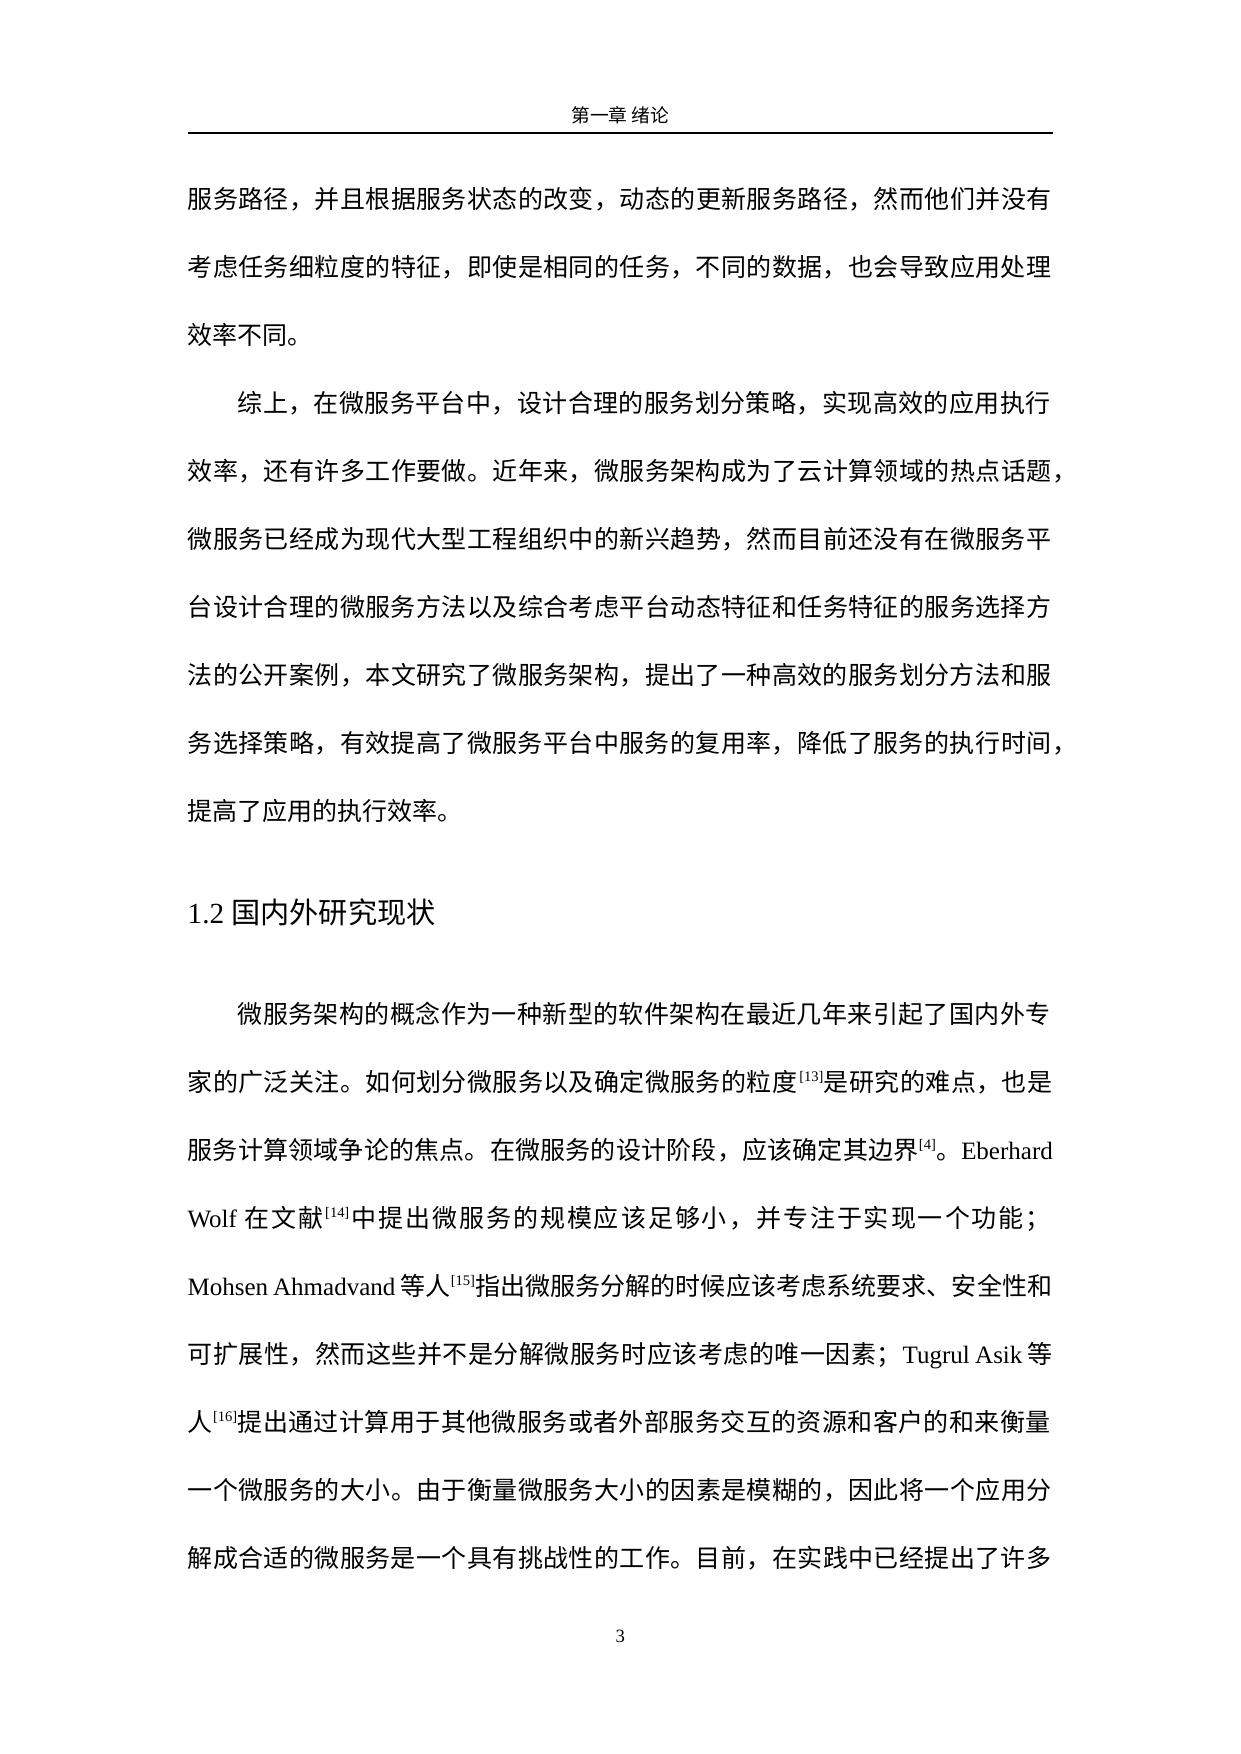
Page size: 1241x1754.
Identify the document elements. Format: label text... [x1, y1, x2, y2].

subtitle 1.2 国内外研究现状 [187, 877, 1053, 945]
list 综上，在微服务平台中，设计合理的服务划分策略，实现高效的应用执行效率，还有许多工作要做。近年来，微服务架构成为了云计算领域的热点话题，微服务已经成为现代大型工程组织中的新兴趋势，然而目前还没有在微服务平台设计合理的微服务方法以及综合考虑平台动态特征和任务特征的服务选择方法的公开案例，本文研究了微服务架构，提出了一种高效的服务划分方法和服务选择策略，有效提高了微服务平台中服务的复用率，降低了服务的执行时间，提高了应用的执行效率。 [187, 368, 1053, 843]
